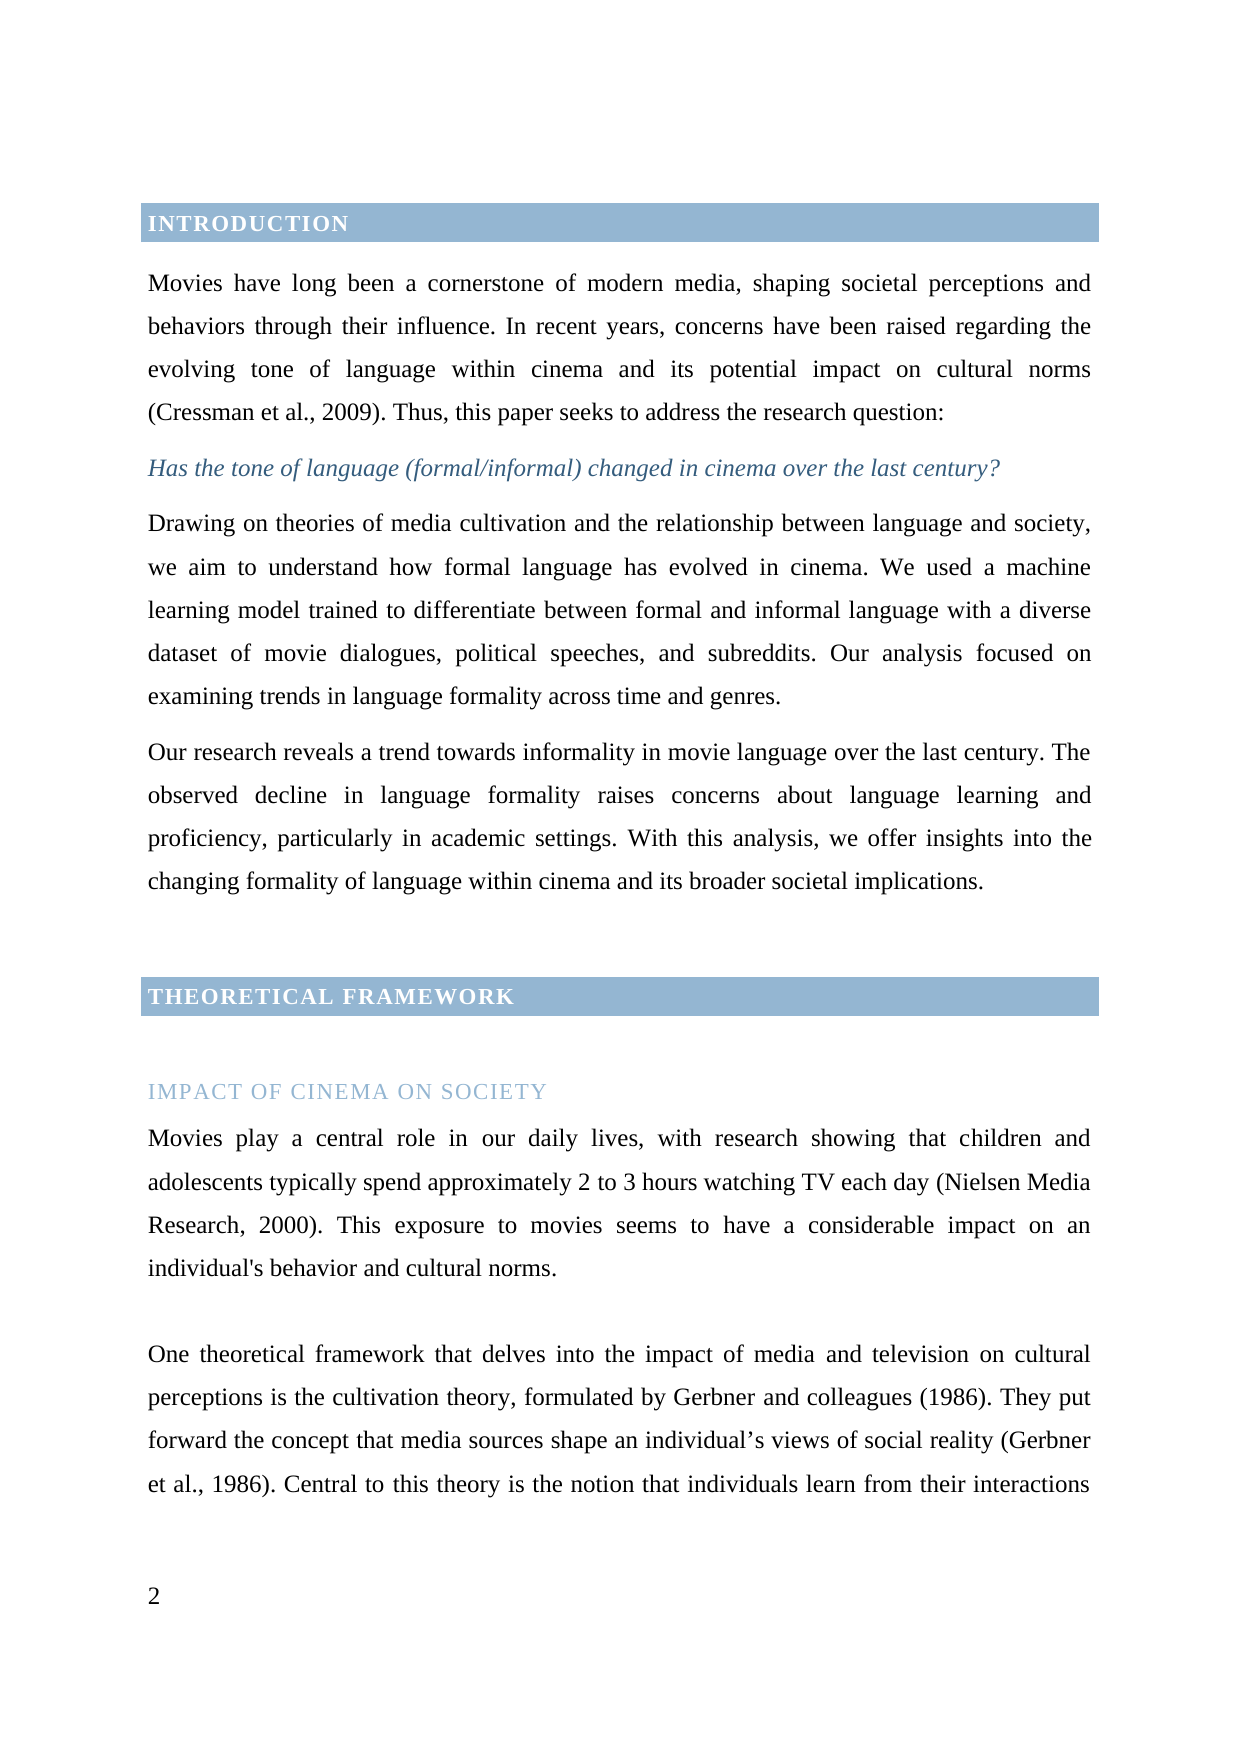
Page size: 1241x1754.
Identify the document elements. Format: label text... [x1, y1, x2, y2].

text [148, 1339, 1091, 1497]
subtitle Theoretical Framework [148, 984, 1092, 1010]
text Movies have long been a cornerstone of modern media, shaping societal perceptions and behaviors through their influence. In recent years, concerns have been raised regarding the evolving tone of language within cinema and its potential impact on cultural norms (Cressman et al., 2009). Thus, this paper seeks to address the research question: [148, 268, 1092, 426]
text Our research reveals a trend towards informality in movie language over the last century. The observed decline in language formality raises concerns about language learning and proficiency, particularly in academic settings. With this analysis, we offer insights into the changing formality of language within cinema and its broader societal implications. [148, 737, 1092, 895]
text Has the tone of language (formal/informal) changed in cinema over the last century? [148, 453, 1092, 482]
text Drawing on theories of media cultivation and the relationship between language and society, we aim to understand how formal language has evolved in cinema. We used a machine learning model trained to differentiate between formal and informal language with a diverse dataset of movie dialogues, political speeches, and subreddits. Our analysis focused on examining trends in language formality across time and genres. [148, 508, 1092, 710]
subtitle Impact of Cinema On Society [148, 1078, 1092, 1104]
text Movies play a central role in our daily lives, with research showing that children and adolescents typically spend approximately 2 to 3 hours watching TV each day (Nielsen Media Research, 2000). This exposure to movies seems to have a considerable impact on an individual's behavior and cultural norms. [148, 1123, 1091, 1282]
